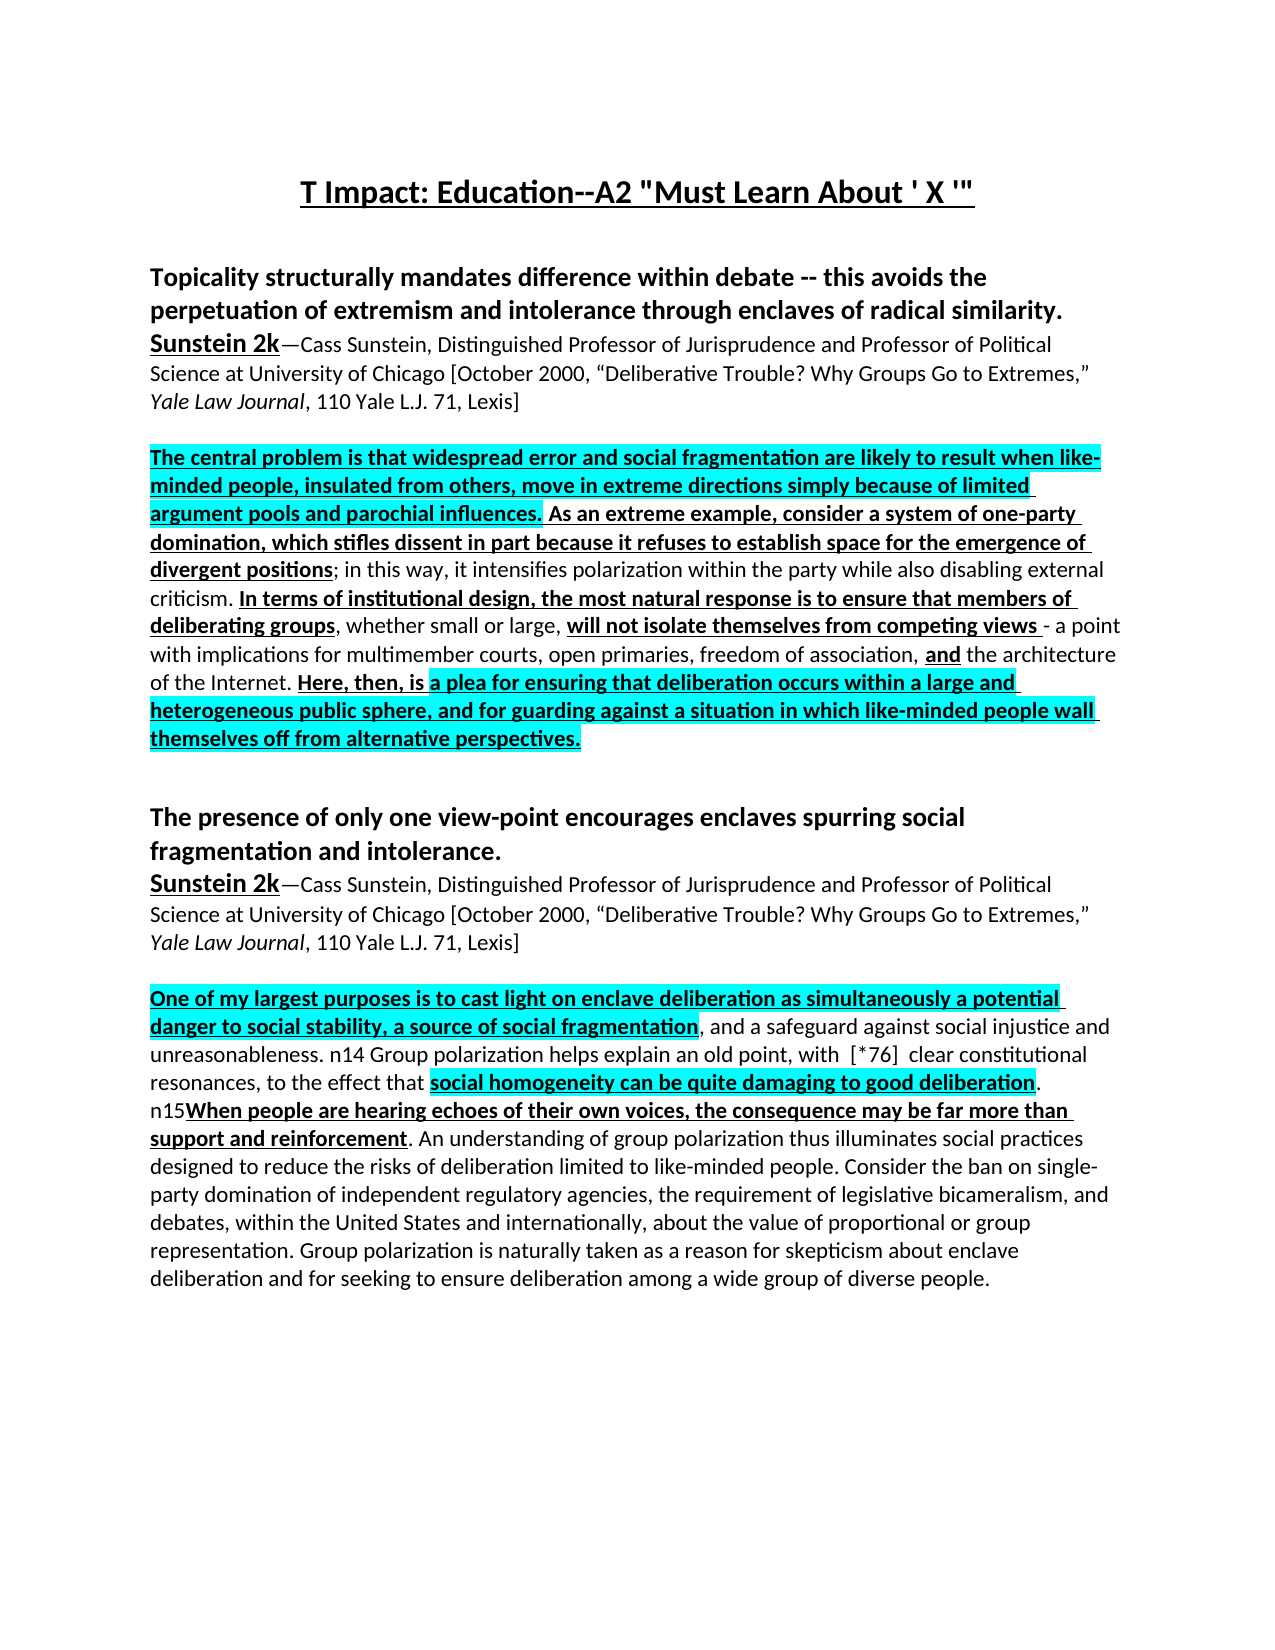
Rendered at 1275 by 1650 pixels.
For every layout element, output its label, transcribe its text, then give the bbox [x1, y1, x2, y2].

text One of my largest purposes is to cast light on enclave deliberation as simultaneously a potential danger to social stability, a source of social fragmentation, and a safeguard against social injustice and unreasonableness. n14 Group polarization helps explain an old point, with [*76] clear constitutional resonances, to the effect that social homogeneity can be quite damaging to good deliberation. n15When people are hearing echoes of their own voices, the consequence may be far more than support and reinforcement. An understanding of group polarization thus illuminates social practices designed to reduce the risks of deliberation limited to like-minded people. Consider the ban on single-party domination of independent regulatory agencies, the requirement of legislative bicameralism, and debates, within the United States and internationally, about the value of proportional or group representation. Group polarization is naturally taken as a reason for skepticism about enclave deliberation and for seeking to ensure deliberation among a wide group of diverse people. [150, 984, 1125, 1292]
text The central problem is that widespread error and social fragmentation are likely to result when like-minded people, insulated from others, move in extreme directions simply because of limited argument pools and parochial influences. As an extreme example, consider a system of one-party domination, which stifles dissent in part because it refuses to establish space for the emergence of divergent positions; in this way, it intensifies polarization within the party while also disabling external criticism. In terms of institutional design, the most natural response is to ensure that members of deliberating groups, whether small or large, will not isolate themselves from competing views - a point with implications for multimember courts, open primaries, freedom of association, and the architecture of the Internet. Here, then, is a plea for ensuring that deliberation occurs within a large and heterogeneous public sphere, and for guarding against a situation in which like-minded people wall themselves off from alternative perspectives. [150, 443, 1125, 752]
text Sunstein 2k—Cass Sunstein, Distinguished Professor of Jurisprudence and Professor of Political Science at University of Chicago [October 2000, “Deliberative Trouble? Why Groups Go to Extremes,” Yale Law Journal, 110 Yale L.J. 71, Lexis] [150, 326, 1125, 416]
subtitle Topicality structurally mandates difference within debate -- this avoids the perpetuation of extremism and intolerance through enclaves of radical similarity. [150, 260, 1125, 326]
subtitle T Impact: Education--A2 "Must Learn About ' X '" [150, 171, 1125, 212]
text Sunstein 2k—Cass Sunstein, Distinguished Professor of Jurisprudence and Professor of Political Science at University of Chicago [October 2000, “Deliberative Trouble? Why Groups Go to Extremes,” Yale Law Journal, 110 Yale L.J. 71, Lexis] [150, 867, 1125, 956]
subtitle The presence of only one view-point encourages enclaves spurring social fragmentation and intolerance. [150, 801, 1125, 867]
